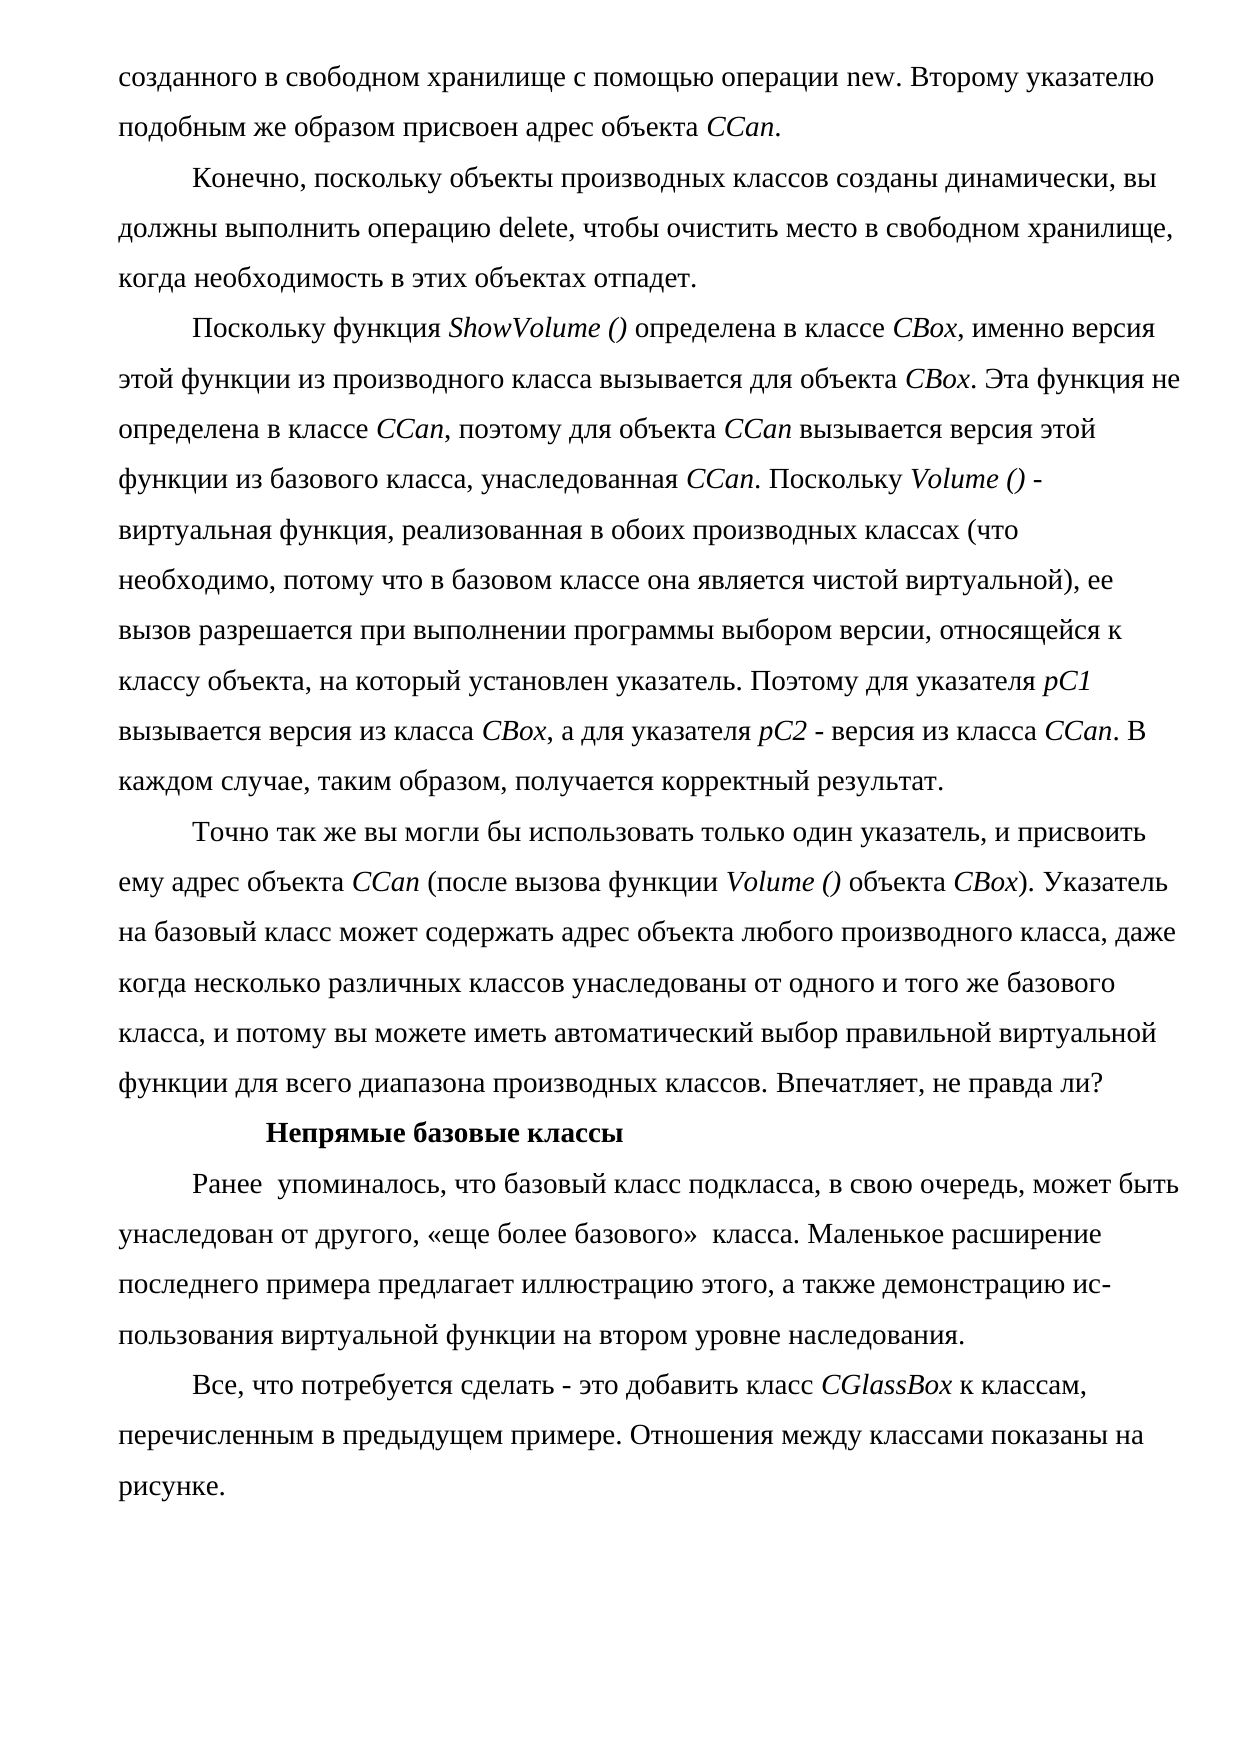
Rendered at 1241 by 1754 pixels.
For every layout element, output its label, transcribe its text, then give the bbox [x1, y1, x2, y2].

text Точно так же вы могли бы использовать только один указатель, и присвоить ему адрес объекта ССаn (после вызова функции Volume () объекта СВох). Указатель на базовый класс может содержать адрес объекта любого производного класса, даже когда несколько различных классов унаследованы от одного и того же базового класса, и потому вы можете иметь автоматический выбор правильной виртуальной функции для всего диапазона производных классов. Впечатляет, не правда ли? [118, 814, 1181, 1099]
text Ранее упоминалось, что базовый класс подкласса, в свою очередь, может быть унаследован от другого, «еще более базового» класса. Маленькое расширение последнего примера предлагает иллюстрацию этого, а также демонстрацию использования виртуальной функции на втором уровне наследования. [118, 1166, 1181, 1350]
text вызывается версия из класса СВох, а для указателя рС2 - версия из класса ССаn. В каждом случае, таким образом, получается корректный результат. [118, 713, 1181, 797]
text Непрямые базовые классы [118, 1116, 1181, 1149]
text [118, 59, 1181, 143]
text Все, что потребуется сделать - это добавить класс CGlassBox к классам, перечисленным в предыдущем примере. Отношения между классами показаны на рисунке. [118, 1367, 1181, 1501]
text Конечно, поскольку объекты производных классов созданы динамически, вы должны выполнить операцию delete, чтобы очистить место в свободном хранилище, когда необходимость в этих объектах отпадет. [118, 160, 1181, 294]
text Поскольку функция ShowVolume () определена в классе СВох, именно версия этой функции из производного класса вызывается для объекта СВох. Эта функция не определена в классе ССаn, поэтому для объекта ССаn вызывается версия этой функции из базового класса, унаследованная ССаn. Поскольку Volume () - виртуальная функция, реализованная в обоих производных классах (что необходимо, потому что в базовом классе она является чистой виртуальной), ее вызов разрешается при выполнении программы выбором версии, относящейся к классу объекта, на который установлен указатель. Поэтому для указателя рС1 [118, 311, 1181, 696]
